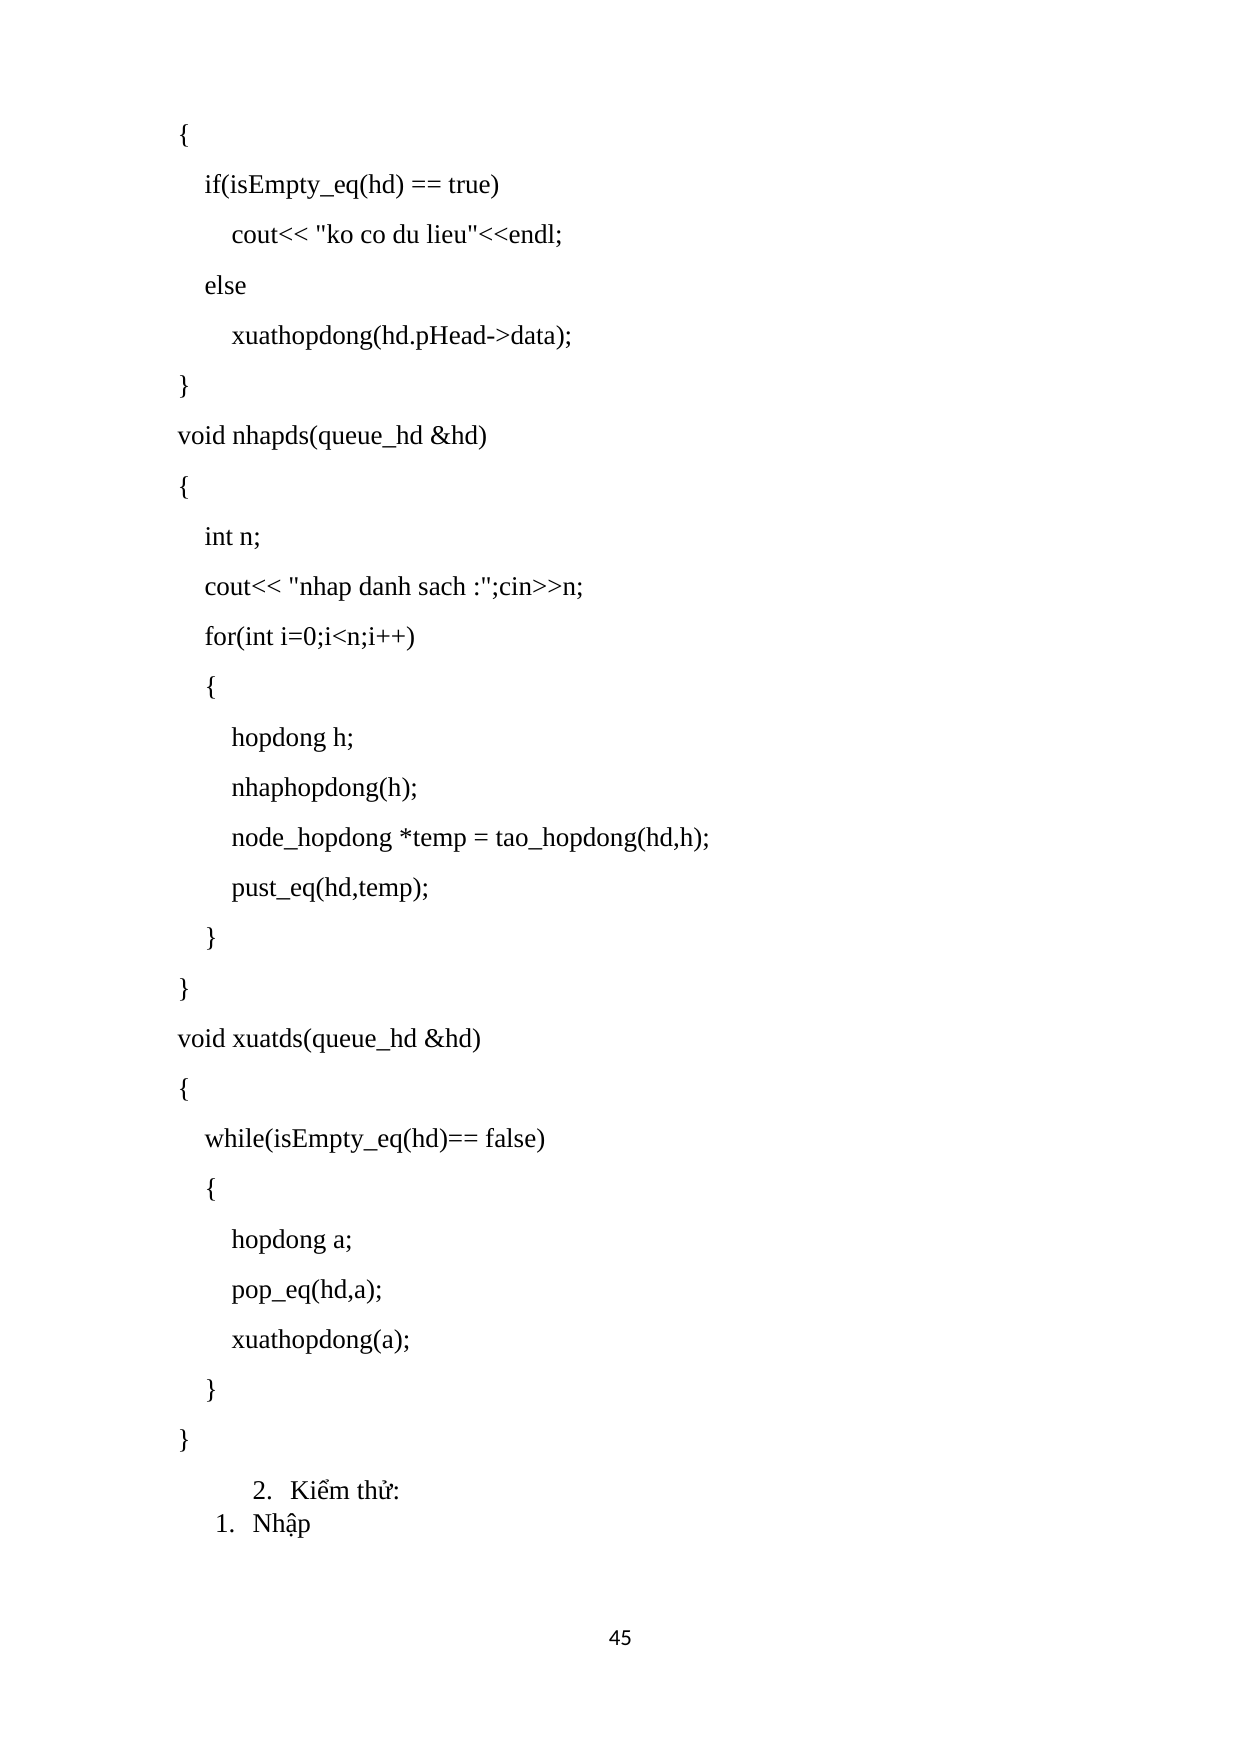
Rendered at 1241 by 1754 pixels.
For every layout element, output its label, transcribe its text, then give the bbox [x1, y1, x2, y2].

text pust_eq(hd,temp); [177, 871, 1063, 902]
text { [177, 1172, 1063, 1204]
text { [177, 469, 1063, 501]
text hopdong a; [177, 1223, 1063, 1254]
text cout<< "ko co du lieu"<<endl; [177, 218, 1063, 250]
text } [177, 369, 1063, 400]
list Nhập [215, 1507, 1063, 1538]
text { [177, 670, 1063, 702]
text { [177, 118, 1063, 149]
text } [177, 1423, 1063, 1455]
text while(isEmpty_eq(hd)== false) [177, 1122, 1063, 1153]
list Kiểm thử: [252, 1474, 1063, 1505]
text else [177, 269, 1063, 300]
text hopdong h; [177, 721, 1063, 752]
text int n; [177, 520, 1063, 551]
text if(isEmpty_eq(hd) == true) [177, 168, 1063, 199]
text } [177, 921, 1063, 953]
text void nhapds(queue_hd &hd) [177, 419, 1063, 451]
text void xuatds(queue_hd &hd) [177, 1022, 1063, 1053]
text pop_eq(hd,a); [177, 1273, 1063, 1304]
text node_hopdong *temp = tao_hopdong(hd,h); [177, 821, 1063, 852]
text xuathopdong(a); [177, 1323, 1063, 1354]
text } [177, 1373, 1063, 1404]
text xuathopdong(hd.pHead->data); [177, 319, 1063, 350]
text for(int i=0;i<n;i++) [177, 620, 1063, 651]
text } [177, 972, 1063, 1003]
text cout<< "nhap danh sach :";cin>>n; [177, 570, 1063, 601]
text { [177, 1072, 1063, 1103]
text nhaphopdong(h); [177, 771, 1063, 802]
